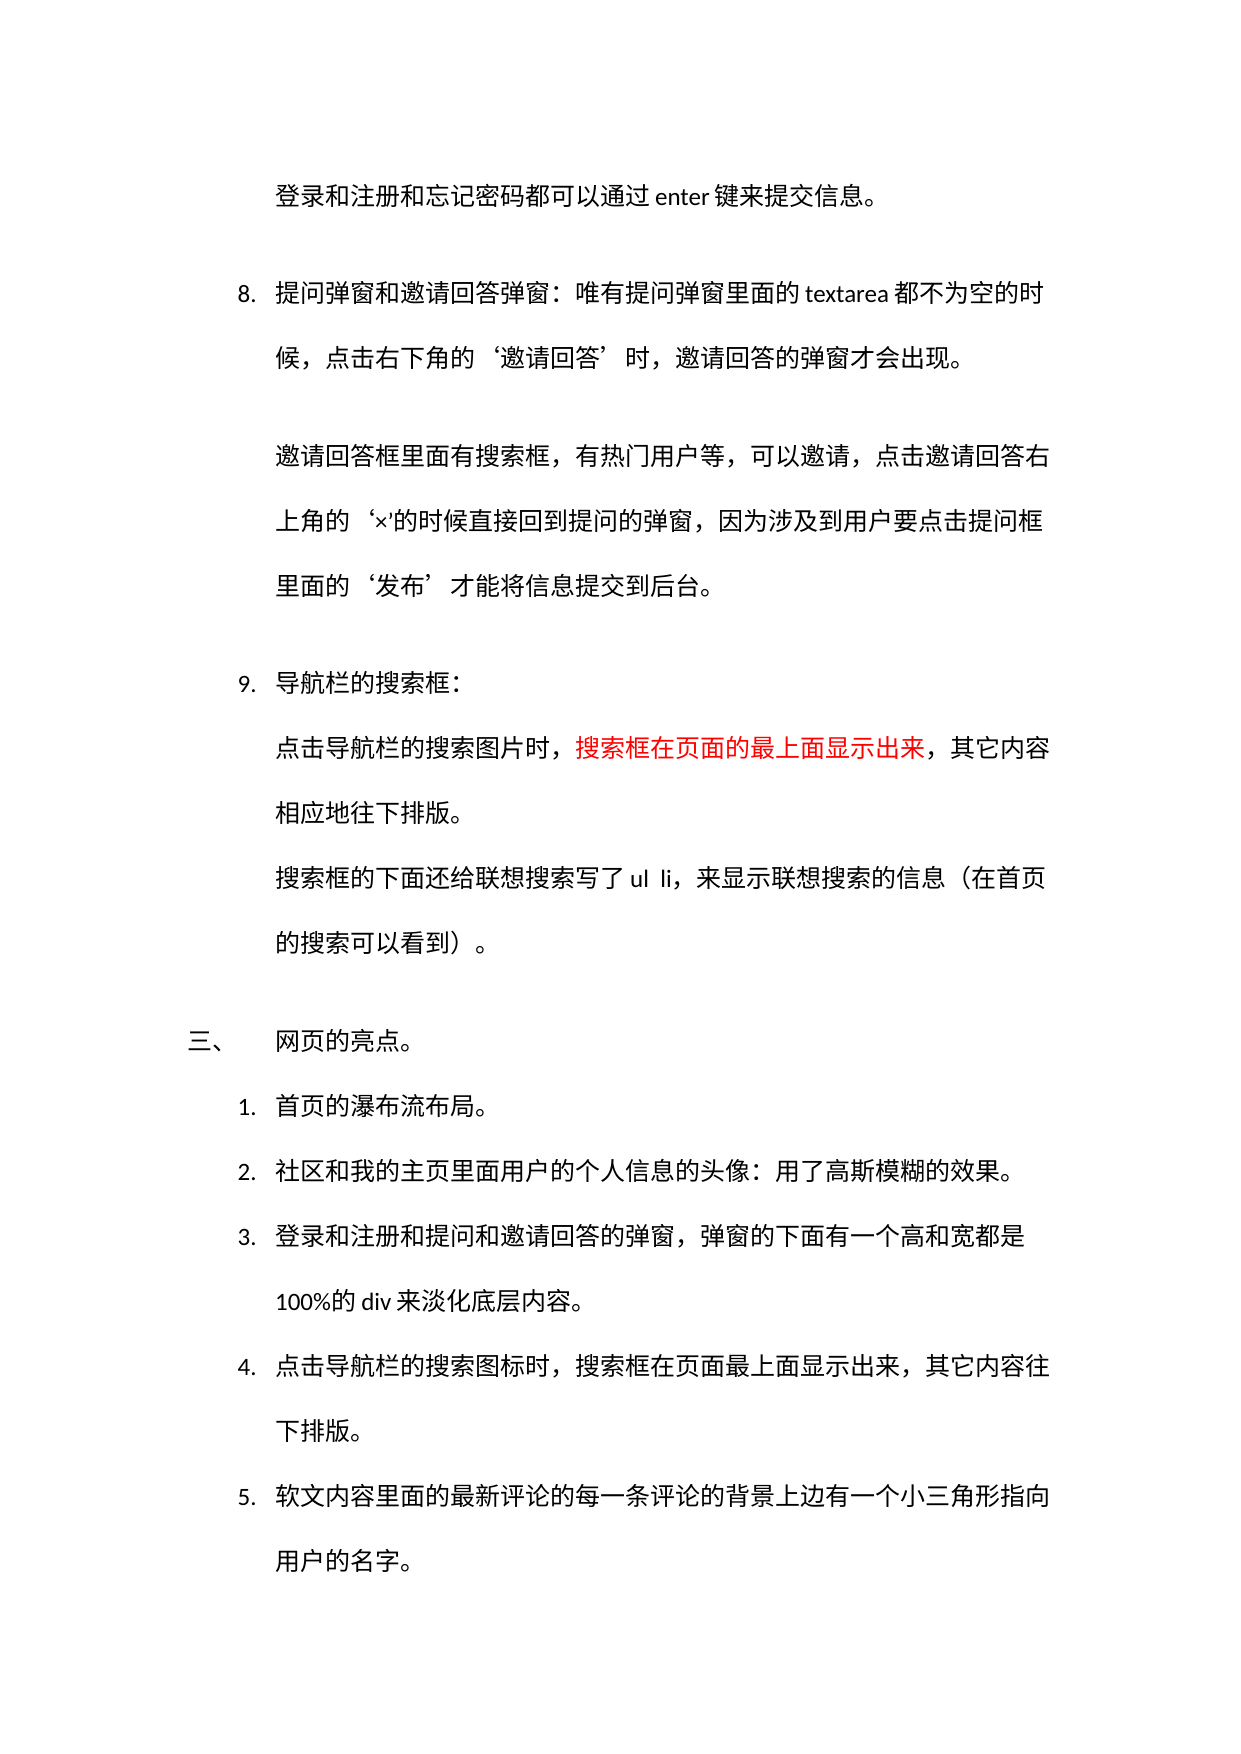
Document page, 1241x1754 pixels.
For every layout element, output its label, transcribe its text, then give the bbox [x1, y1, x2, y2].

list 点击导航栏的搜索图片时，搜索框在页面的最上面显示出来，其它内容相应地往下排版。 [275, 714, 1053, 844]
list 搜索框的下面还给联想搜索写了ul li，来显示联想搜索的信息（在首页的搜索可以看到）。 [275, 844, 1053, 974]
list 邀请回答框里面有搜索框，有热门用户等，可以邀请，点击邀请回答右上角的‘×’的时候直接回到提问的弹窗，因为涉及到用户要点击提问框里面的‘发布’才能将信息提交到后台。 [275, 422, 1053, 617]
list 登录和注册和提问和邀请回答的弹窗，弹窗的下面有一个高和宽都是100%的div来淡化底层内容。 [237, 1202, 1053, 1332]
list 点击导航栏的搜索图标时，搜索框在页面最上面显示出来，其它内容往下排版。 [237, 1332, 1053, 1462]
list 首页的瀑布流布局。 [237, 1072, 1053, 1137]
list 社区和我的主页里面用户的个人信息的头像：用了高斯模糊的效果。 [237, 1137, 1053, 1202]
list 网页的亮点。 [187, 1007, 1053, 1072]
list 导航栏的搜索框： [237, 649, 1053, 714]
list 登录和注册和忘记密码都可以通过enter键来提交信息。 [275, 162, 1053, 227]
list 软文内容里面的最新评论的每一条评论的背景上边有一个小三角形指向用户的名字。 [237, 1462, 1053, 1592]
list 提问弹窗和邀请回答弹窗：唯有提问弹窗里面的textarea都不为空的时候，点击右下角的‘邀请回答’时，邀请回答的弹窗才会出现。 [237, 259, 1053, 389]
